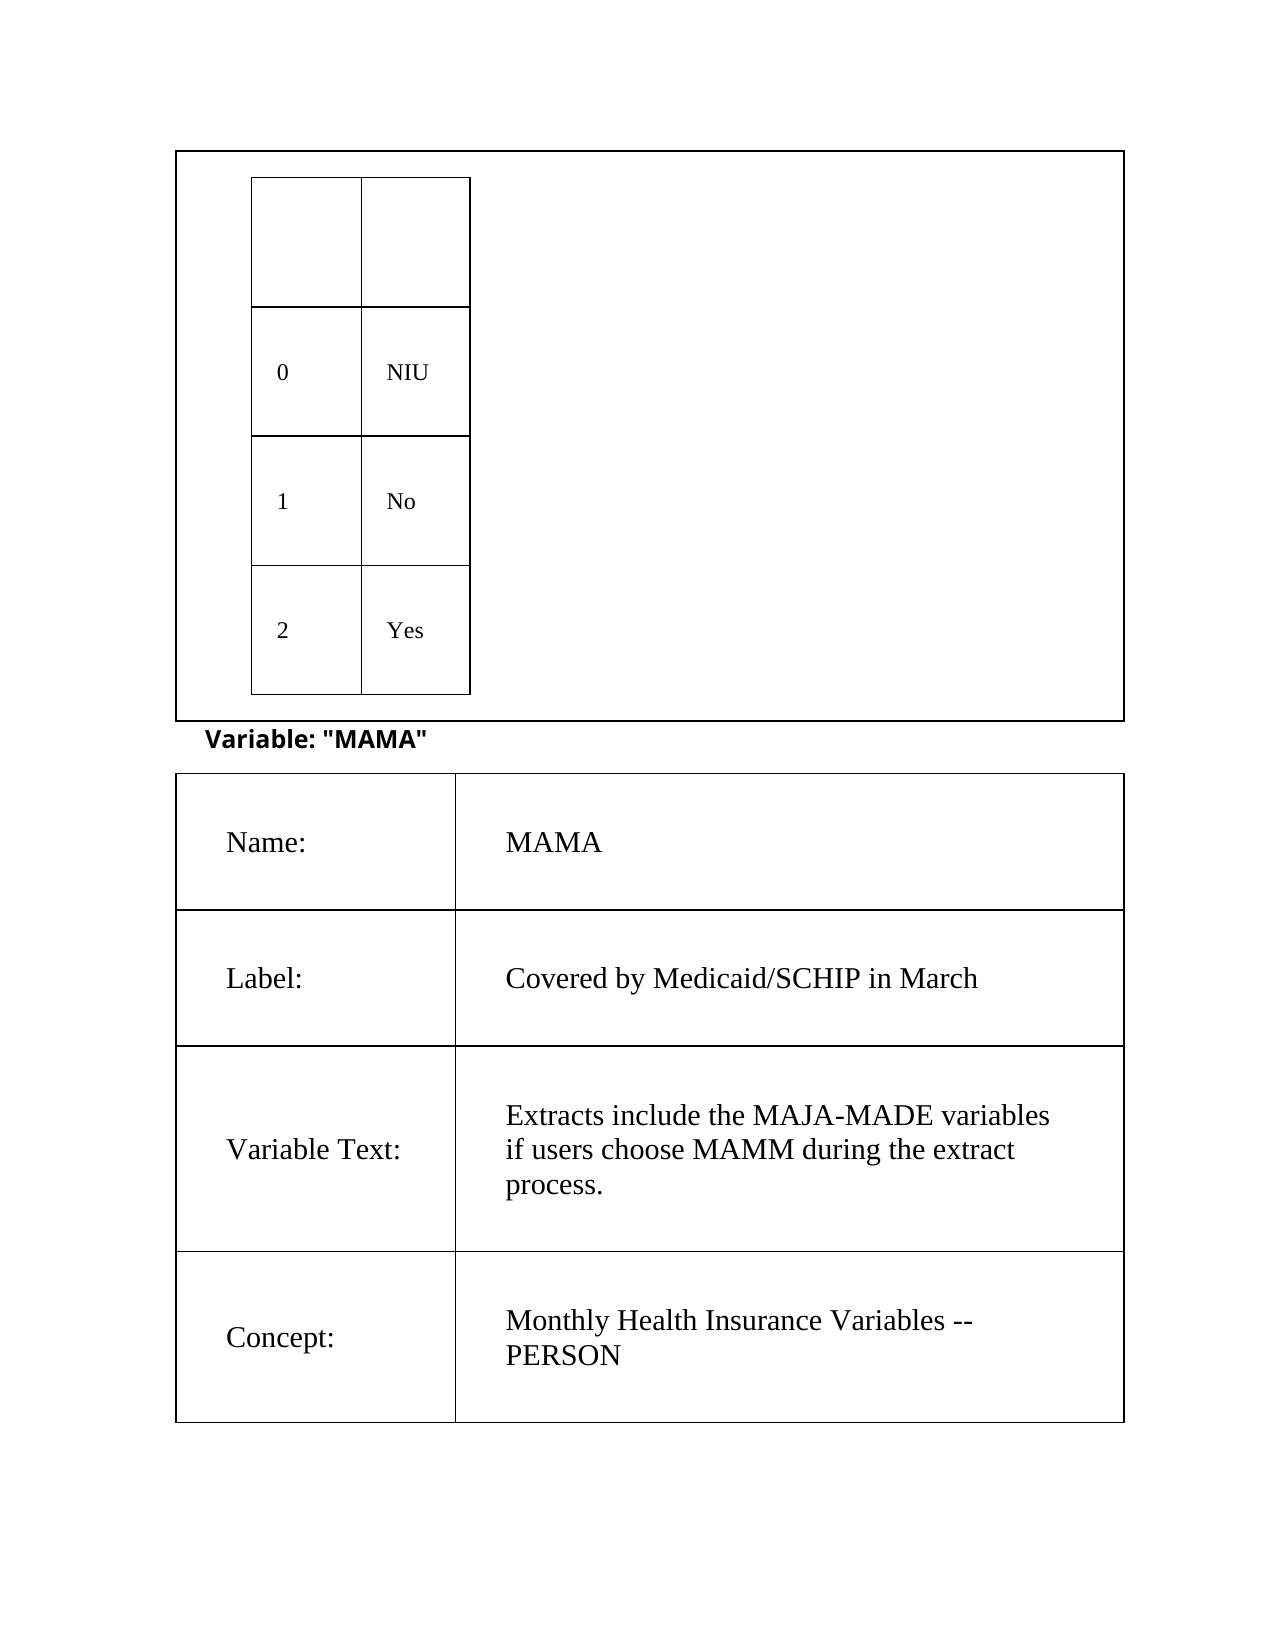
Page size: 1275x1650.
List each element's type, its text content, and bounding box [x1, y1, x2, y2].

table_cell Covered by Medicaid/SCHIP in March [456, 911, 1123, 1045]
table_header Name: [177, 774, 455, 909]
table_cell Concept: [177, 1252, 455, 1422]
table_cell [177, 152, 1123, 720]
table_cell Label: [177, 911, 455, 1045]
table_cell Monthly Health Insurance Variables -- PERSON [456, 1252, 1123, 1422]
table_header MAMA [456, 774, 1123, 909]
table_cell Variable Text: [177, 1047, 455, 1251]
table_cell Extracts include the MAJA-MADE variables if users choose MAMM during the extract process. [456, 1047, 1123, 1251]
text Variable: "MAMA" [205, 722, 1070, 756]
